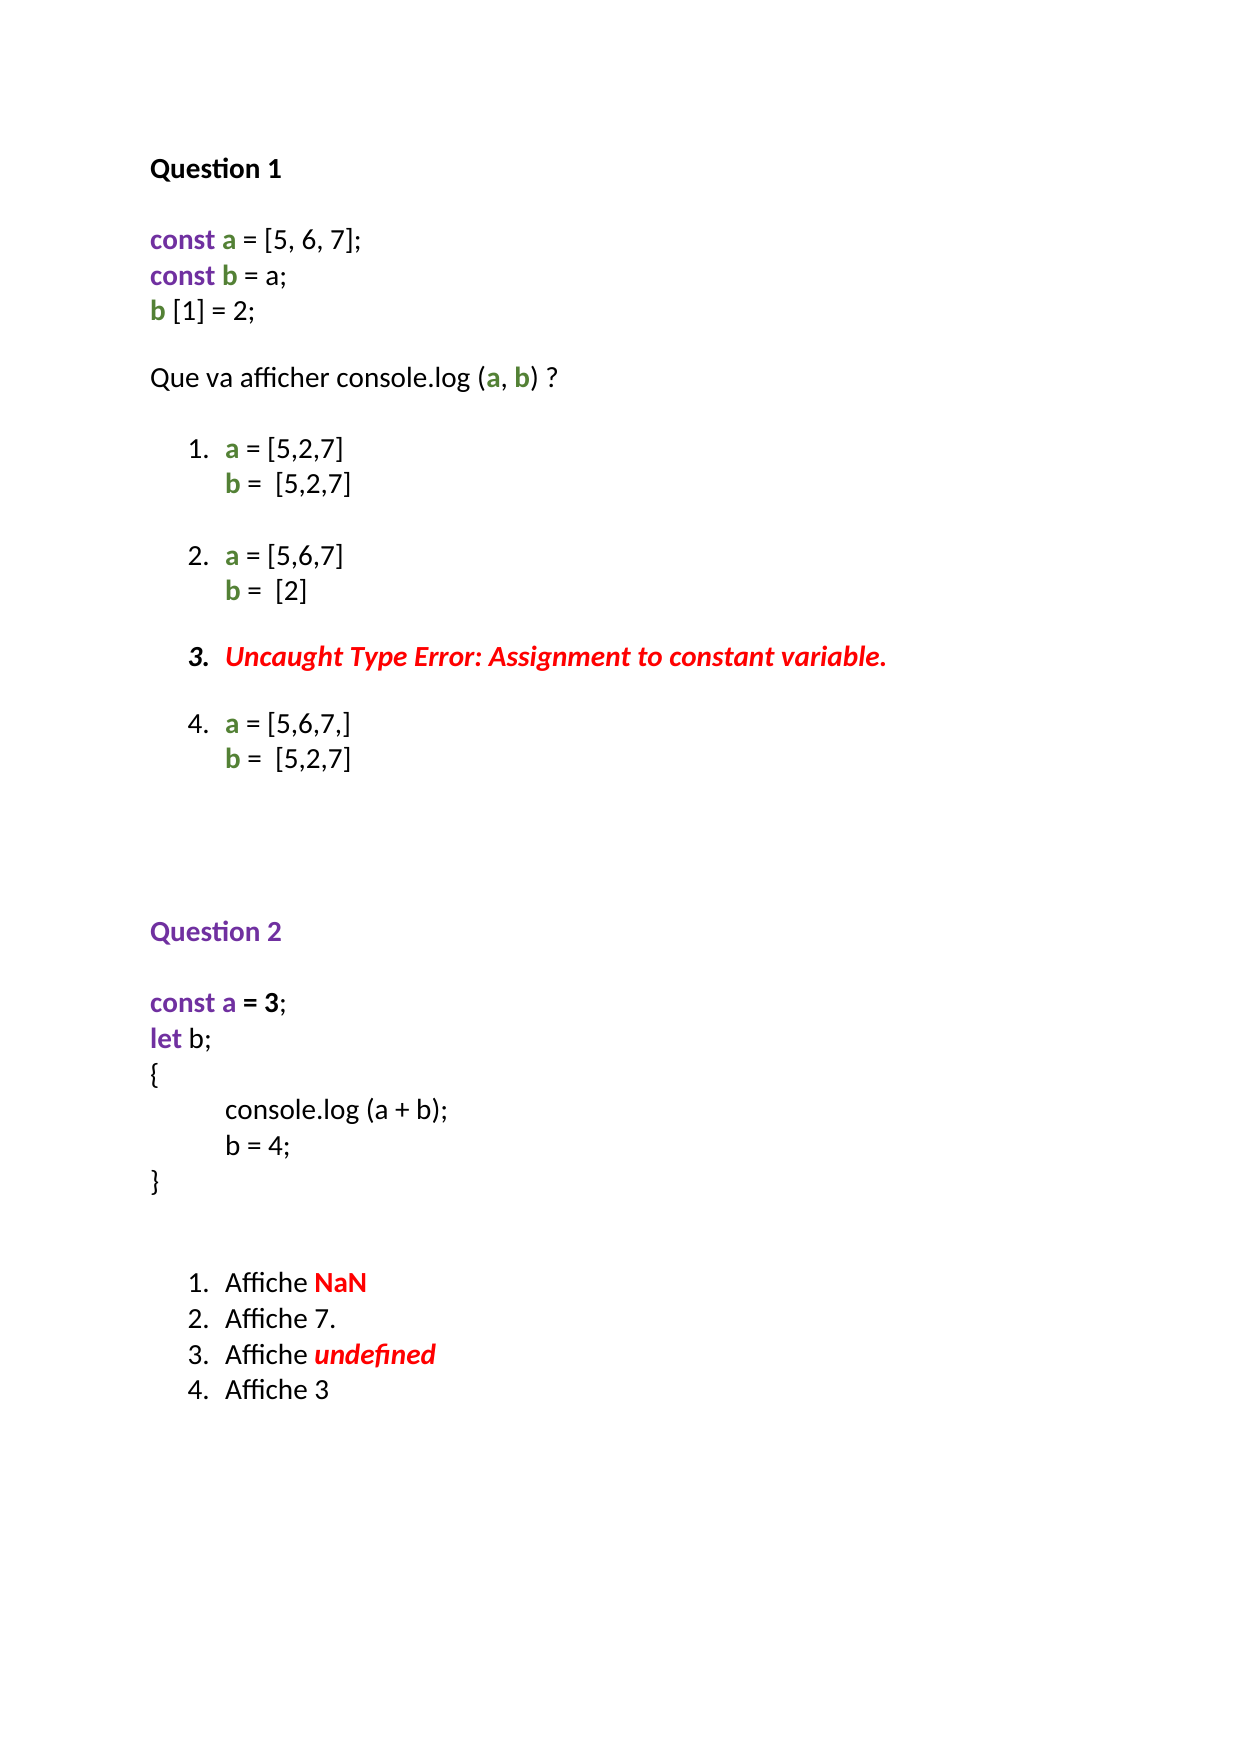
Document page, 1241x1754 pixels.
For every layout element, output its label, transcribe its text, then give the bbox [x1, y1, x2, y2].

list Affiche 7. [187, 1300, 1090, 1336]
list Affiche NaN [187, 1264, 1090, 1300]
text } [150, 1163, 1090, 1198]
text const b = a; [150, 257, 1090, 292]
text Que va afficher console.log (a, b) ? [150, 359, 1090, 394]
text Question 1 [150, 150, 1090, 186]
text let b; [150, 1020, 1090, 1056]
text Question 2 [150, 913, 1090, 949]
text b = 4; [150, 1127, 1090, 1163]
list a = [5,6,7,] b = [5,2,7] [187, 705, 1090, 806]
text console.log (a + b); [150, 1091, 1090, 1127]
text b [1] = 2; [150, 292, 1090, 359]
list a = [5,2,7] b = [5,2,7] [187, 430, 1090, 501]
list Uncaught Type Error: Assignment to constant variable. [187, 638, 1090, 705]
text { [150, 1056, 1090, 1091]
list Affiche undefined [187, 1336, 1090, 1371]
text const a = [5, 6, 7]; [150, 221, 1090, 257]
text const a = 3; [150, 984, 1090, 1020]
list a = [5,6,7] b = [2] [187, 537, 1090, 638]
list Affiche 3 [187, 1371, 1090, 1407]
